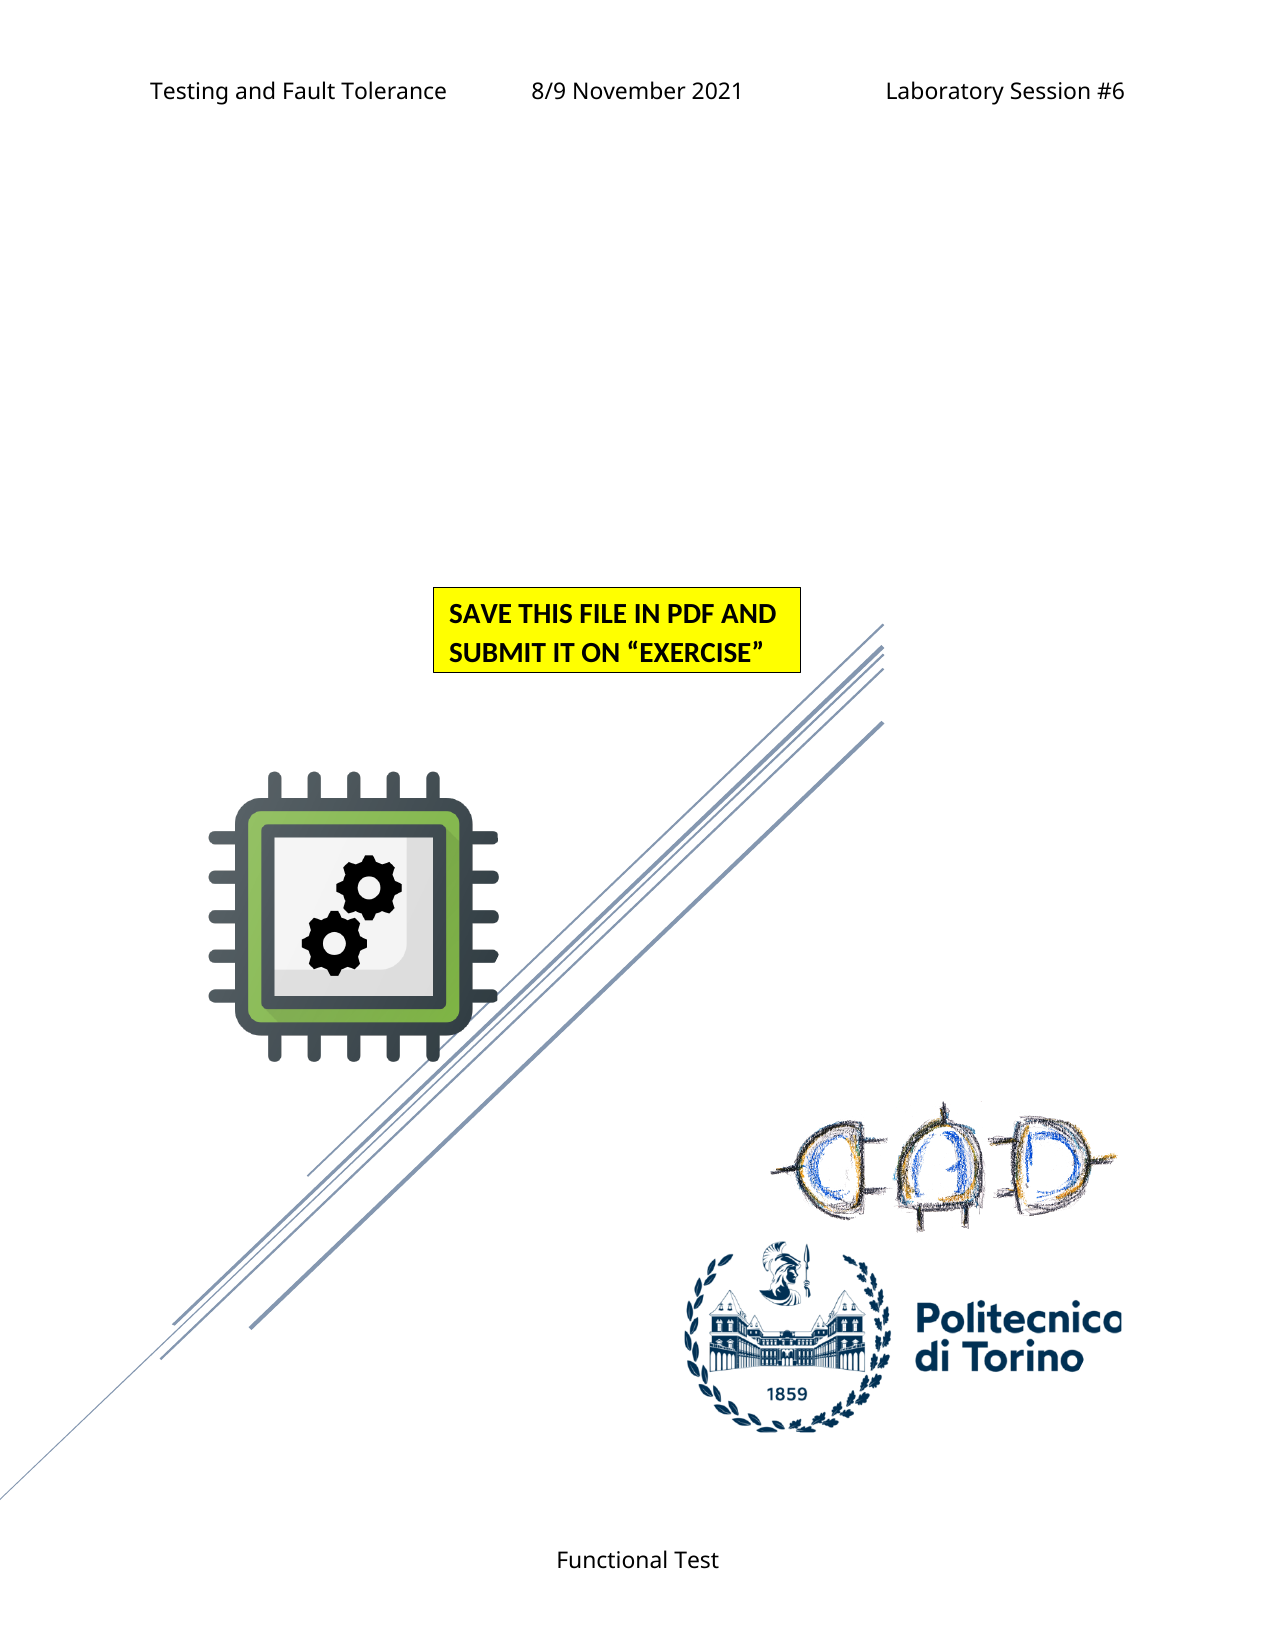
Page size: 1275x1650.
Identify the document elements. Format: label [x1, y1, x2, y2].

picture [683, 1241, 1121, 1432]
picture [764, 1094, 1122, 1235]
picture [199, 763, 504, 1064]
